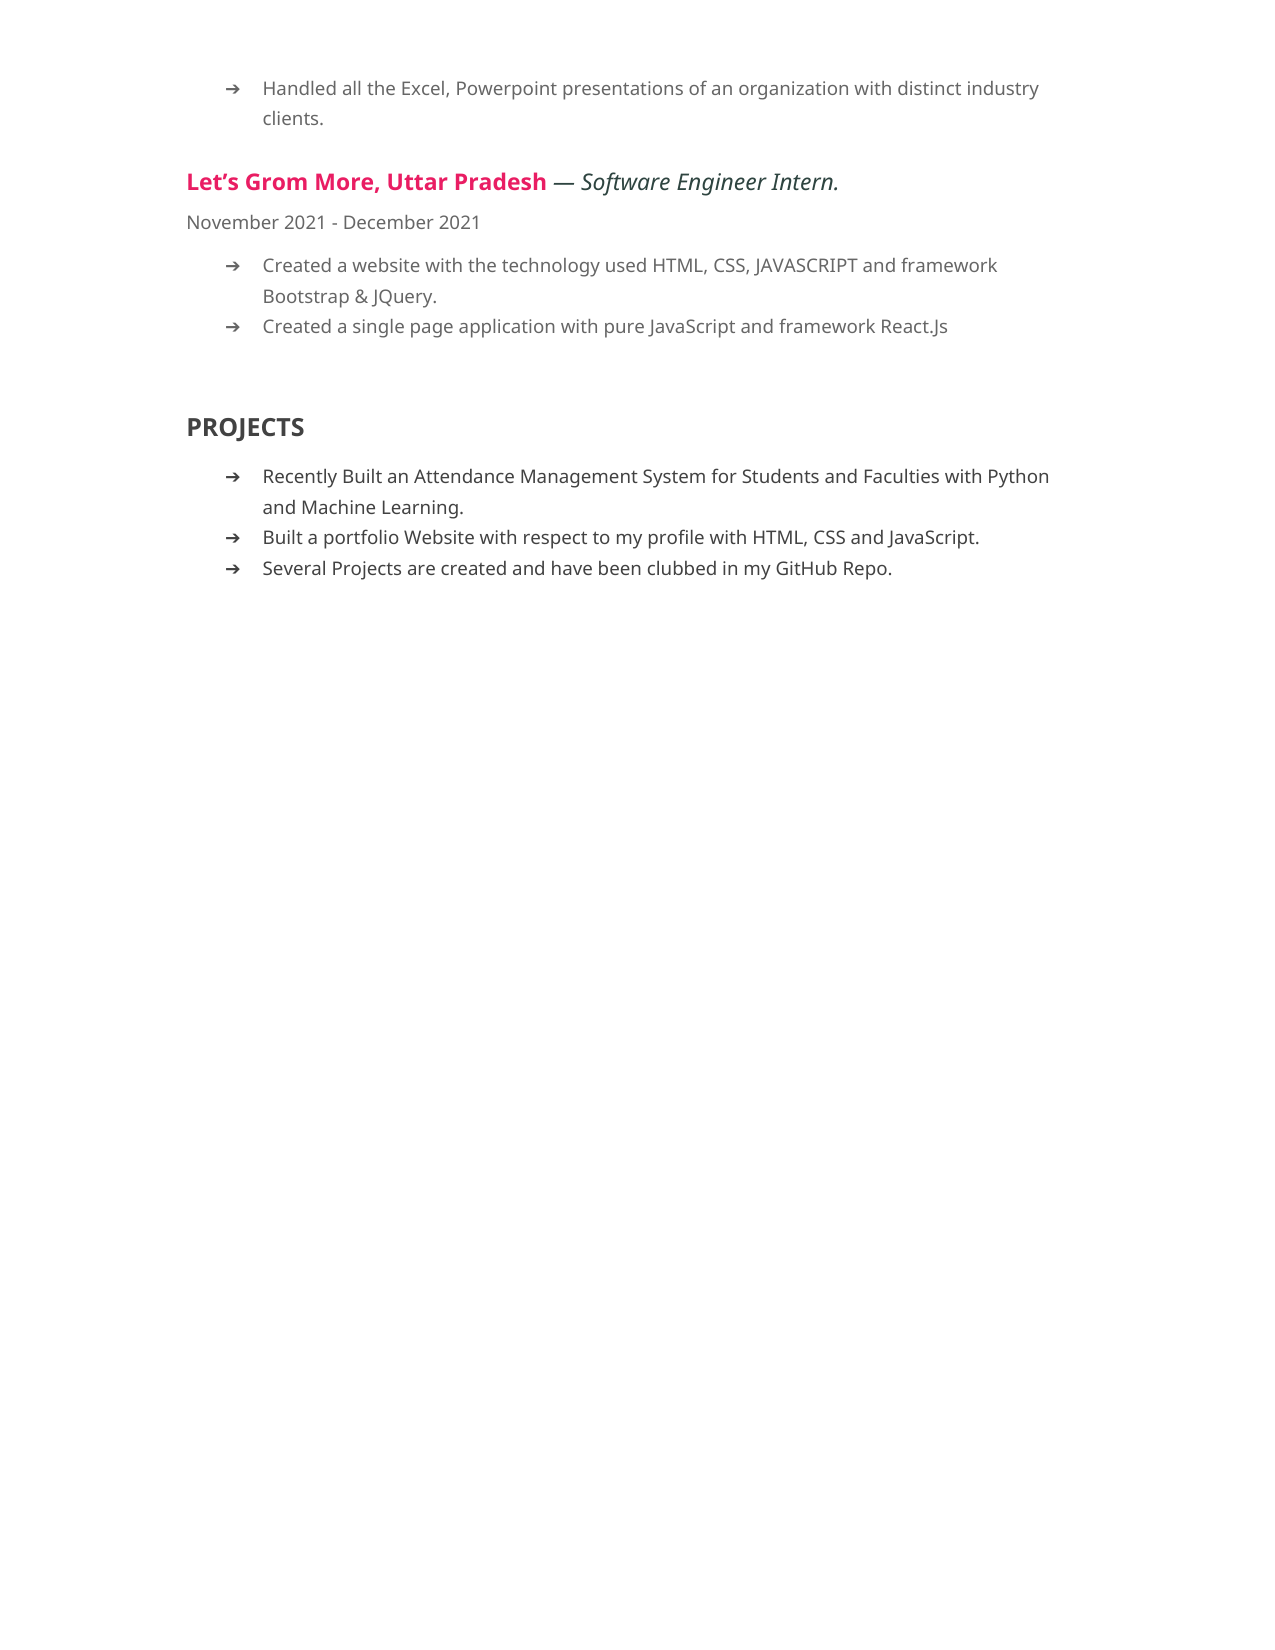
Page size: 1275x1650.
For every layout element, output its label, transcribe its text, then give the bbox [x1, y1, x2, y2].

list Recently Built an Attendance Management System for Students and Faculties with Python and Machine Learning. [225, 463, 1087, 519]
subtitle Let’s Grom More, Uttar Pradesh — Software Engineer Intern. [186, 165, 1087, 197]
text November 2021 - December 2021 [186, 209, 1087, 235]
text PROJECTS [186, 410, 1087, 444]
list Handled all the Excel, Powerpoint presentations of an organization with distinct industry clients. [225, 75, 1087, 131]
list Several Projects are created and have been clubbed in my GitHub Repo. [225, 555, 1087, 581]
list Built a portfolio Website with respect to my profile with HTML, CSS and JavaScript. [225, 524, 1087, 550]
list Created a single page application with pure JavaScript and framework React.Js [225, 313, 1087, 339]
list Created a website with the technology used HTML, CSS, JAVASCRIPT and framework Bootstrap & JQuery. [225, 252, 1087, 308]
